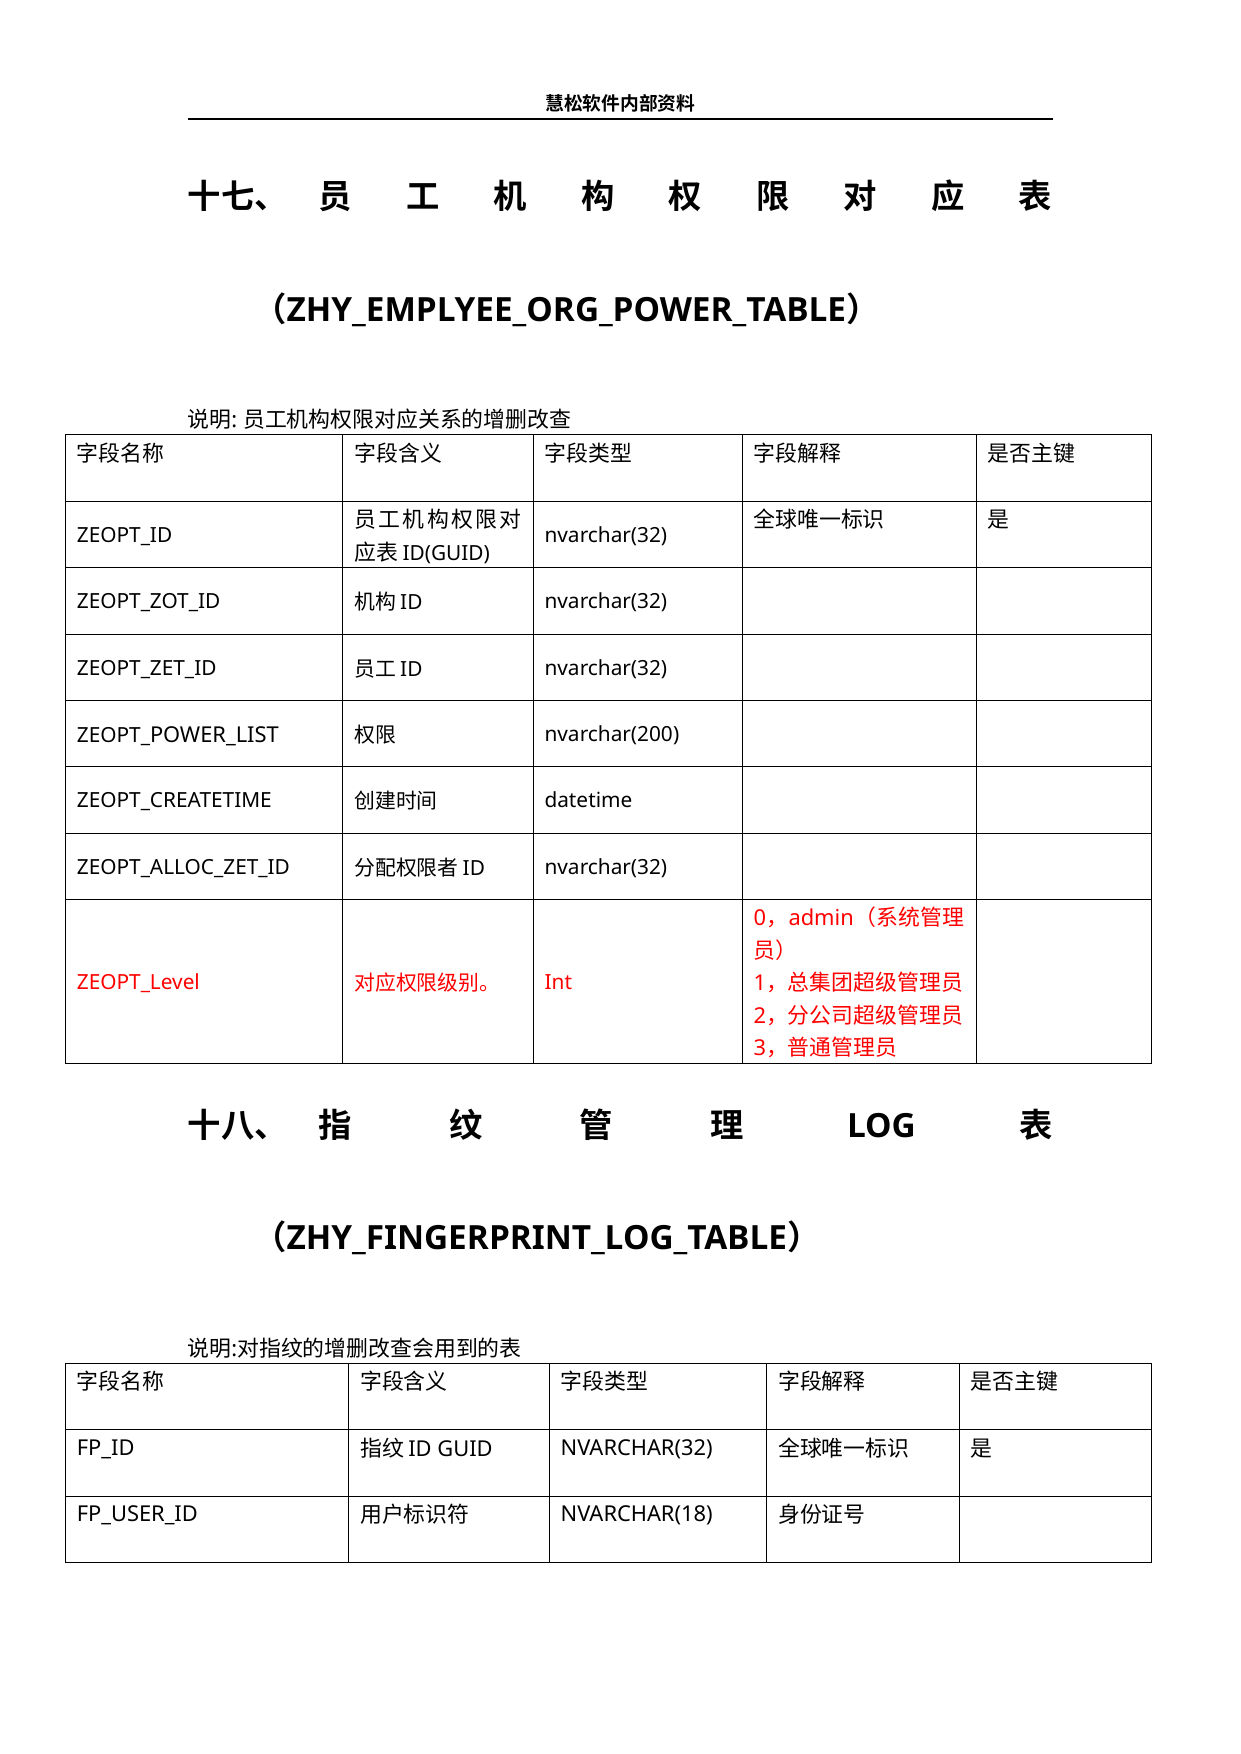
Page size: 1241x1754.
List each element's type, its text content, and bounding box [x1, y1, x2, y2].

table_header 字段类型 [534, 435, 742, 501]
table_cell ZEOPT_POWER_LIST [66, 701, 342, 766]
table_cell NVARCHAR(18) [550, 1497, 766, 1562]
table_cell 是 [977, 502, 1151, 567]
table_cell ZEOPT_ZOT_ID [66, 568, 342, 633]
table_cell ZEOPT_Level [66, 900, 342, 1062]
table_cell NVARCHAR(32) [550, 1430, 766, 1496]
table_header 字段解释 [767, 1364, 959, 1429]
table_cell Int [534, 900, 742, 1062]
table_cell nvarchar(32) [534, 834, 742, 899]
table_header 字段含义 [349, 1364, 549, 1429]
table_cell nvarchar(32) [534, 568, 742, 633]
table_cell 分配权限者ID [343, 834, 533, 899]
table_cell 是 [960, 1430, 1151, 1496]
table_cell 创建时间 [343, 767, 533, 832]
table_cell 全球唯一标识 [767, 1430, 959, 1496]
table_cell 全球唯一标识 [743, 502, 976, 567]
table_header 字段类型 [550, 1364, 766, 1429]
table_cell 0，admin（系统管理员） 1，总集团超级管理员 2，分公司超级管理员 3，普通管理员 [743, 900, 976, 1062]
table_cell ZEOPT_ID [66, 502, 342, 567]
table_cell 对应权限级别。 [343, 900, 533, 1062]
table_cell 权限 [343, 701, 533, 766]
table_cell 身份证号 [767, 1497, 959, 1562]
table_header 字段解释 [743, 435, 976, 501]
table_cell [977, 767, 1151, 832]
table_cell [743, 701, 976, 766]
table_cell [977, 900, 1151, 1062]
table_cell 员工机构权限对应表ID(GUID) [343, 502, 533, 567]
table_cell ZEOPT_ZET_ID [66, 635, 342, 700]
table_cell FP_USER_ID [66, 1497, 348, 1562]
table_cell 用户标识符 [349, 1497, 549, 1562]
table_cell nvarchar(200) [534, 701, 742, 766]
table_cell datetime [534, 767, 742, 832]
table_cell [960, 1497, 1151, 1562]
table_cell [743, 635, 976, 700]
table_header 是否主键 [977, 435, 1151, 501]
table_cell [743, 767, 976, 832]
table_cell [743, 568, 976, 633]
table_cell ZEOPT_ALLOC_ZET_ID [66, 834, 342, 899]
table_cell [977, 834, 1151, 899]
table_cell nvarchar(32) [534, 502, 742, 567]
table_cell 员工ID [343, 635, 533, 700]
table_cell [743, 834, 976, 899]
subtitle 员工机构权限对应表（ZHY_EMPLYEE_ORG_POWER_TABLE） [187, 162, 1053, 339]
table_header 字段含义 [343, 435, 533, 501]
subtitle 指纹管理LOG表 （ZHY_FINGERPRINT_LOG_TABLE） [187, 1091, 1053, 1268]
table_cell [977, 635, 1151, 700]
text 说明:对指纹的增删改查会用到的表 [187, 1330, 1053, 1363]
table_header 是否主键 [960, 1364, 1151, 1429]
table_header 字段名称 [66, 1364, 348, 1429]
table_cell FP_ID [66, 1430, 348, 1496]
table_header 字段名称 [66, 435, 342, 501]
table_cell [977, 568, 1151, 633]
table_cell 机构ID [343, 568, 533, 633]
table_cell [977, 701, 1151, 766]
table_cell ZEOPT_CREATETIME [66, 767, 342, 832]
text 说明: 员工机构权限对应关系的增删改查 [187, 402, 1053, 434]
table_cell nvarchar(32) [534, 635, 742, 700]
table_cell 指纹ID GUID [349, 1430, 549, 1496]
